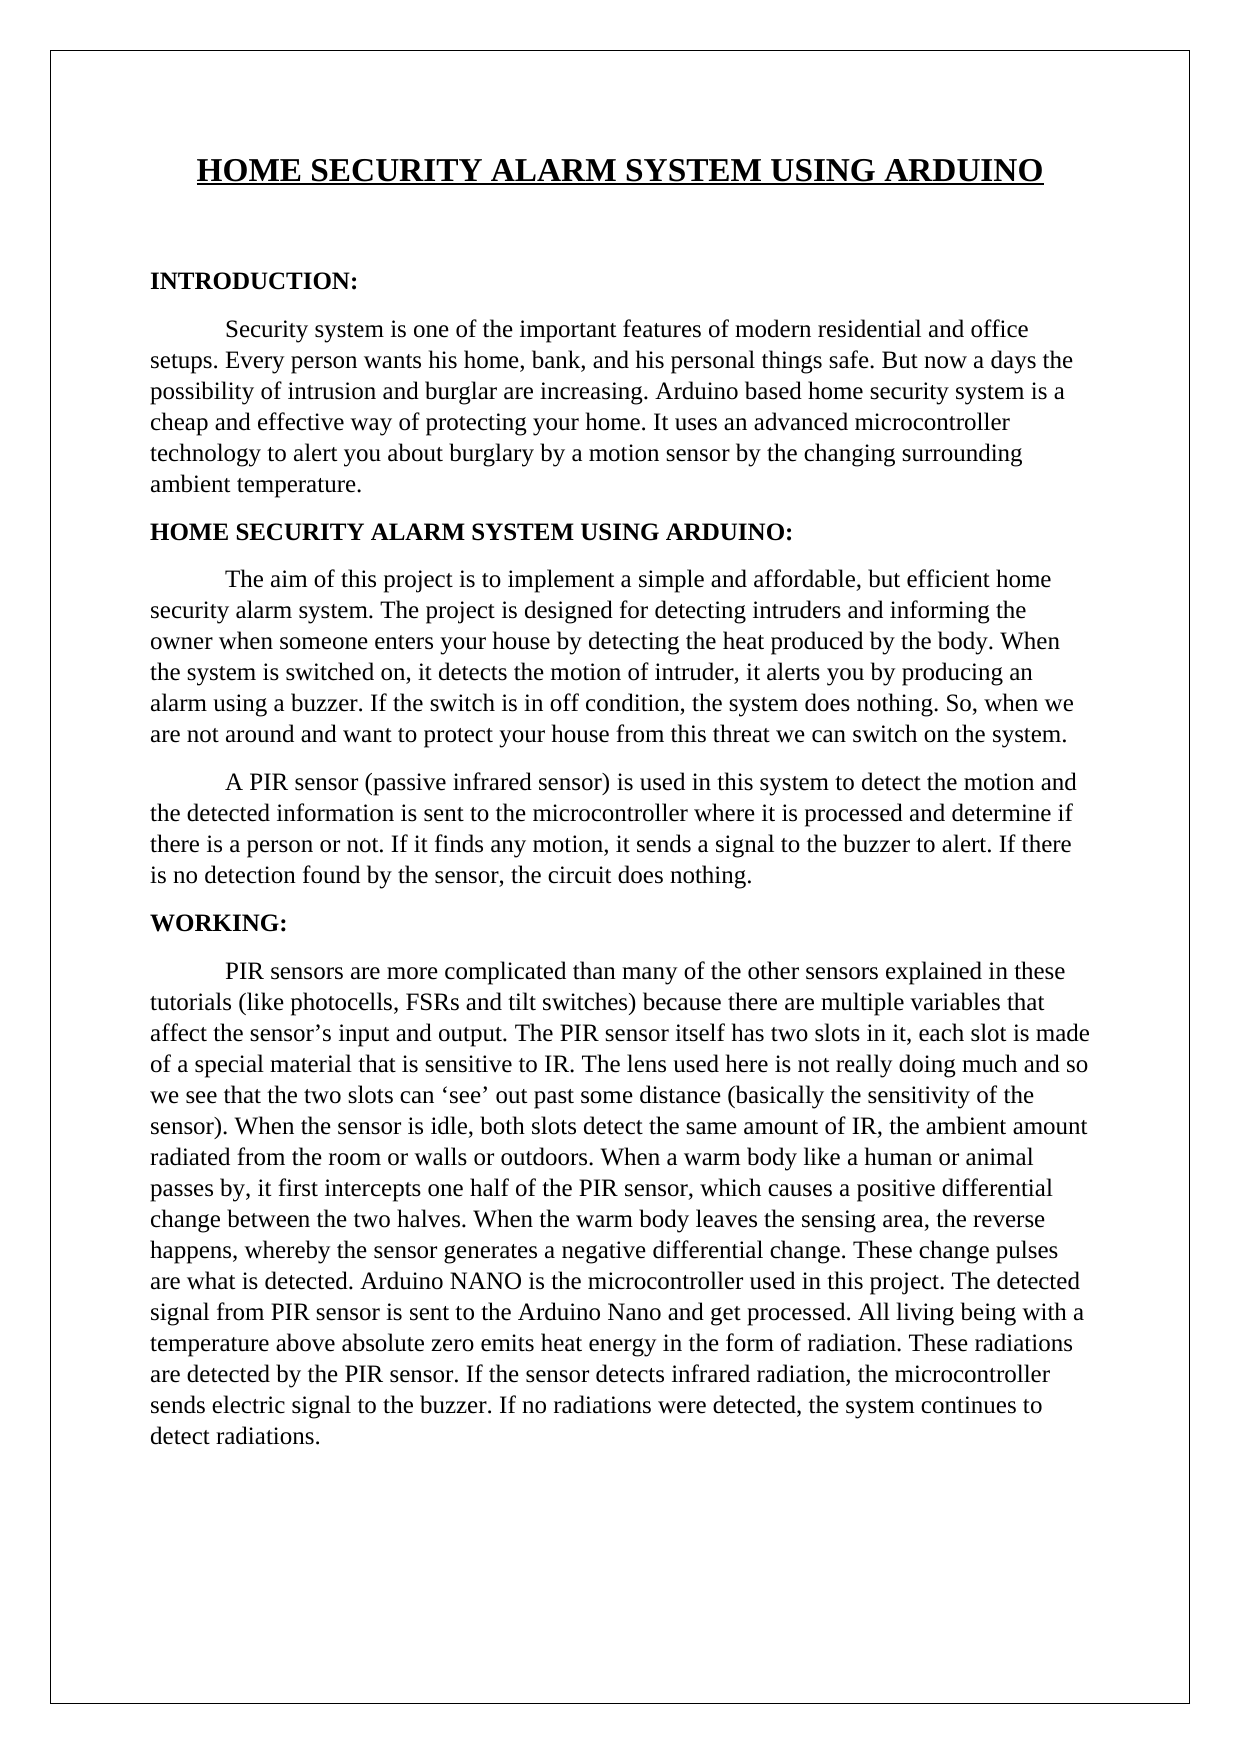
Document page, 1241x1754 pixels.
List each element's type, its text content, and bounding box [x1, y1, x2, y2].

text WORKING: [150, 908, 1090, 937]
text HOME SECURITY ALARM SYSTEM USING ARDUINO: [150, 517, 1090, 545]
text The aim of this project is to implement a simple and affordable, but efficient home security alarm system. The project is designed for detecting intruders and informing the owner when someone enters your house by detecting the heat produced by the body. When the system is switched on, it detects the motion of intruder, it alerts you by producing an alarm using a buzzer. If the switch is in off condition, the system does nothing. So, when we are not around and want to protect your house from this threat we can switch on the system. [150, 564, 1090, 748]
text PIR sensors are more complicated than many of the other sensors explained in these tutorials (like photocells, FSRs and tilt switches) because there are multiple variables that affect the sensor’s input and output. The PIR sensor itself has two slots in it, each slot is made of a special material that is sensitive to IR. The lens used here is not really doing much and so we see that the two slots can ‘see’ out past some distance (basically the sensitivity of the sensor). When the sensor is idle, both slots detect the same amount of IR, the ambient amount radiated from the room or walls or outdoors. When a warm body like a human or animal passes by, it first intercepts one half of the PIR sensor, which causes a positive differential change between the two halves. When the warm body leaves the sensing area, the reverse happens, whereby the sensor generates a negative differential change. These change pulses are what is detected. Arduino NANO is the microcontroller used in this project. The detected signal from PIR sensor is sent to the Arduino Nano and get processed. All living being with a temperature above absolute zero emits heat energy in the form of radiation. These radiations are detected by the PIR sensor. If the sensor detects infrared radiation, the microcontroller sends electric signal to the buzzer. If no radiations were detected, the system continues to detect radiations. [150, 956, 1090, 1450]
text INTRODUCTION: [150, 266, 1090, 295]
text Security system is one of the important features of modern residential and office setups. Every person wants his home, bank, and his personal things safe. But now a days the possibility of intrusion and burglar are increasing. Arduino based home security system is a cheap and effective way of protecting your home. It uses an advanced microcontroller technology to alert you about burglary by a motion sensor by the changing surrounding ambient temperature. [150, 314, 1090, 498]
text HOME SECURITY ALARM SYSTEM USING ARDUINO [150, 150, 1090, 188]
text A PIR sensor (passive infrared sensor) is used in this system to detect the motion and the detected information is sent to the microcontroller where it is processed and determine if there is a person or not. If it finds any motion, it sends a signal to the buzzer to alert. If there is no detection found by the sensor, the circuit does nothing. [150, 767, 1090, 889]
